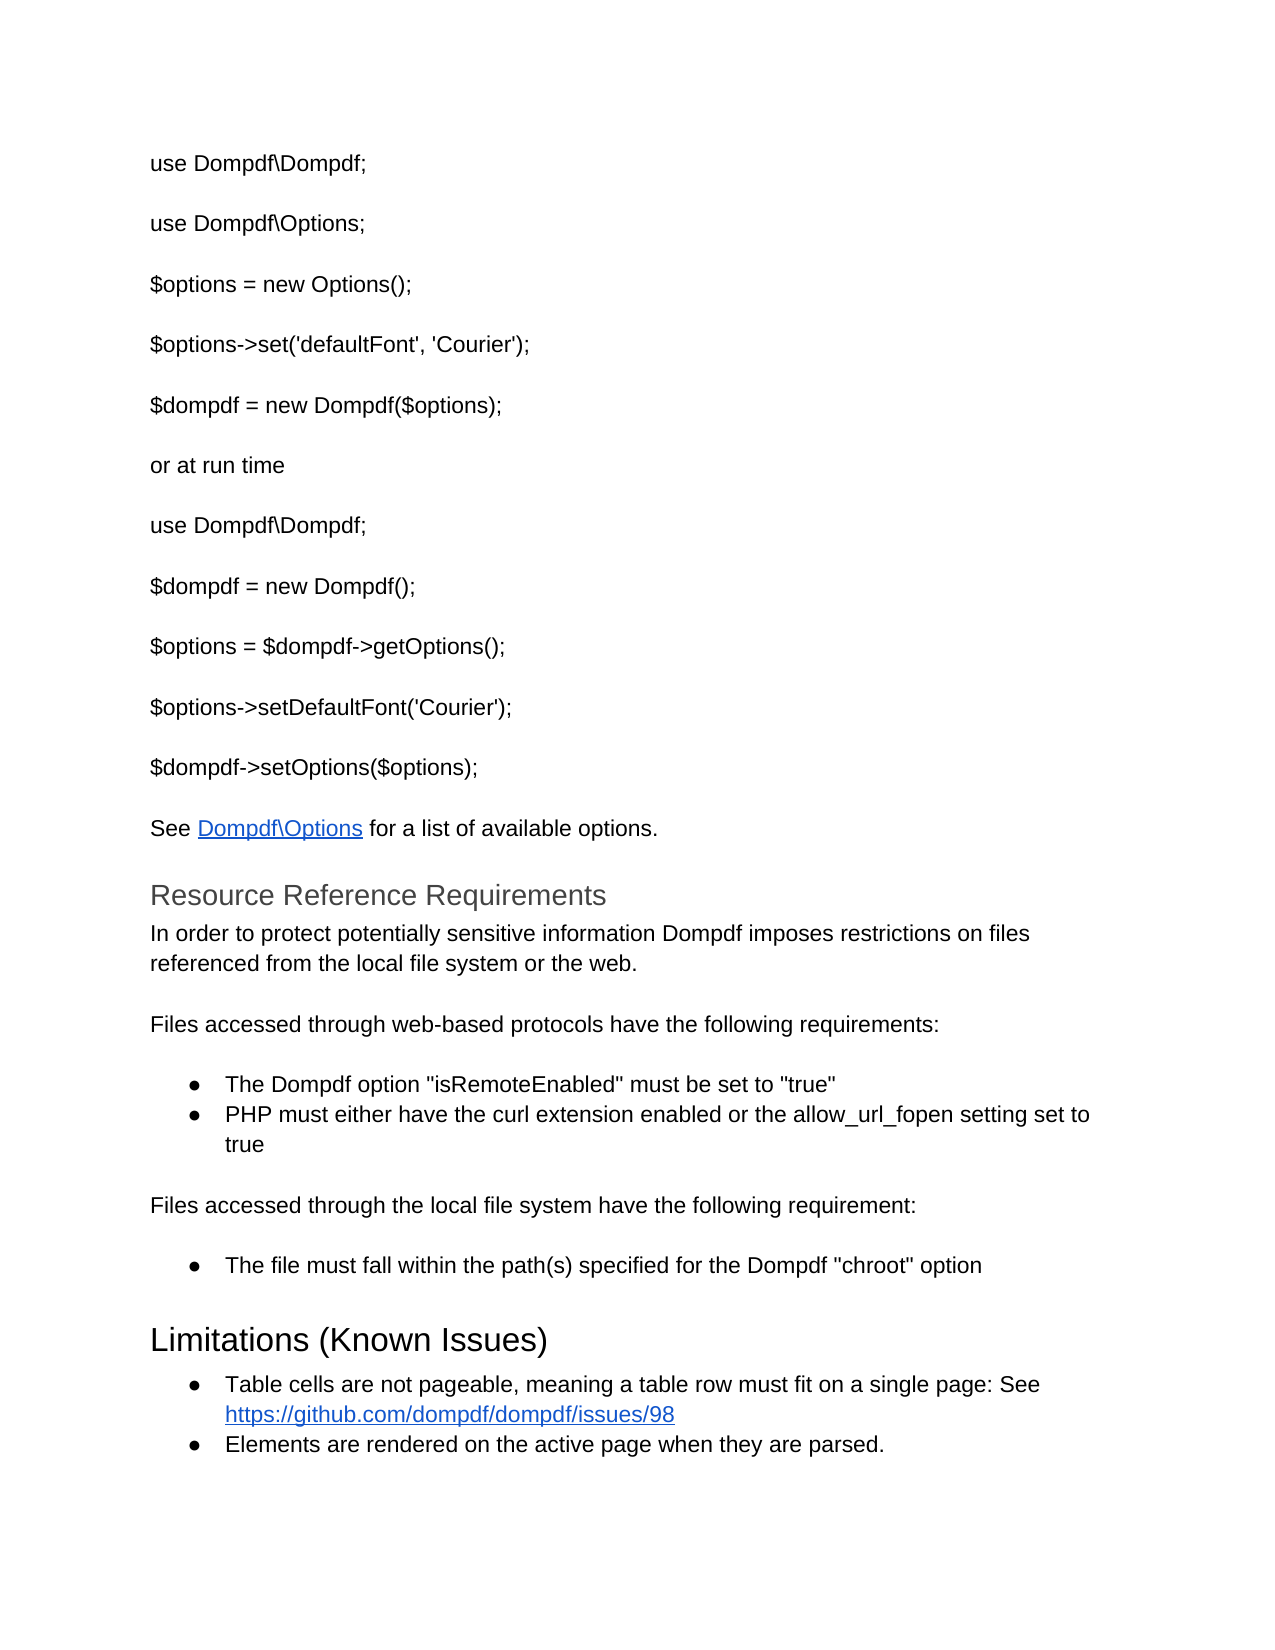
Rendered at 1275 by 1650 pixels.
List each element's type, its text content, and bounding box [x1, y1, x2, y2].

text In order to protect potentially sensitive information Dompdf imposes restrictions on files referenced from the local file system or the web. [150, 920, 1125, 977]
list The file must fall within the path(s) specified for the Dompdf "chroot" option [187, 1252, 1125, 1279]
text use Dompdf\Options; [150, 210, 1125, 237]
list Elements are rendered on the active page when they are parsed. [187, 1431, 1125, 1458]
text $options->set('defaultFont', 'Courier'); [150, 331, 1125, 358]
text or at run time [150, 452, 1125, 478]
text $options->setDefaultFont('Courier'); [150, 694, 1125, 720]
text $options = new Options(); [150, 271, 1125, 297]
text See Dompdf\Options for a list of available options. [150, 814, 1125, 841]
text $dompdf->setOptions($options); [150, 754, 1125, 781]
text Files accessed through the local file system have the following requirement: [150, 1192, 1125, 1218]
text $dompdf = new Dompdf($options); [150, 392, 1125, 418]
subtitle Resource Reference Requirements [150, 878, 1125, 912]
text $options = $dompdf->getOptions(); [150, 633, 1125, 660]
list PHP must either have the curl extension enabled or the allow_url_fopen setting set to true [187, 1101, 1125, 1158]
text use Dompdf\Dompdf; [150, 512, 1125, 539]
text Files accessed through web-based protocols have the following requirements: [150, 1011, 1125, 1037]
text $dompdf = new Dompdf(); [150, 573, 1125, 599]
subtitle Limitations (Known Issues) [150, 1320, 1125, 1358]
list The Dompdf option "isRemoteEnabled" must be set to "true" [187, 1071, 1125, 1097]
list Table cells are not pageable, meaning a table row must fit on a single page: See https://github.com/dompdf/dompdf/issues/98 [187, 1371, 1125, 1427]
text use Dompdf\Dompdf; [150, 150, 1125, 176]
